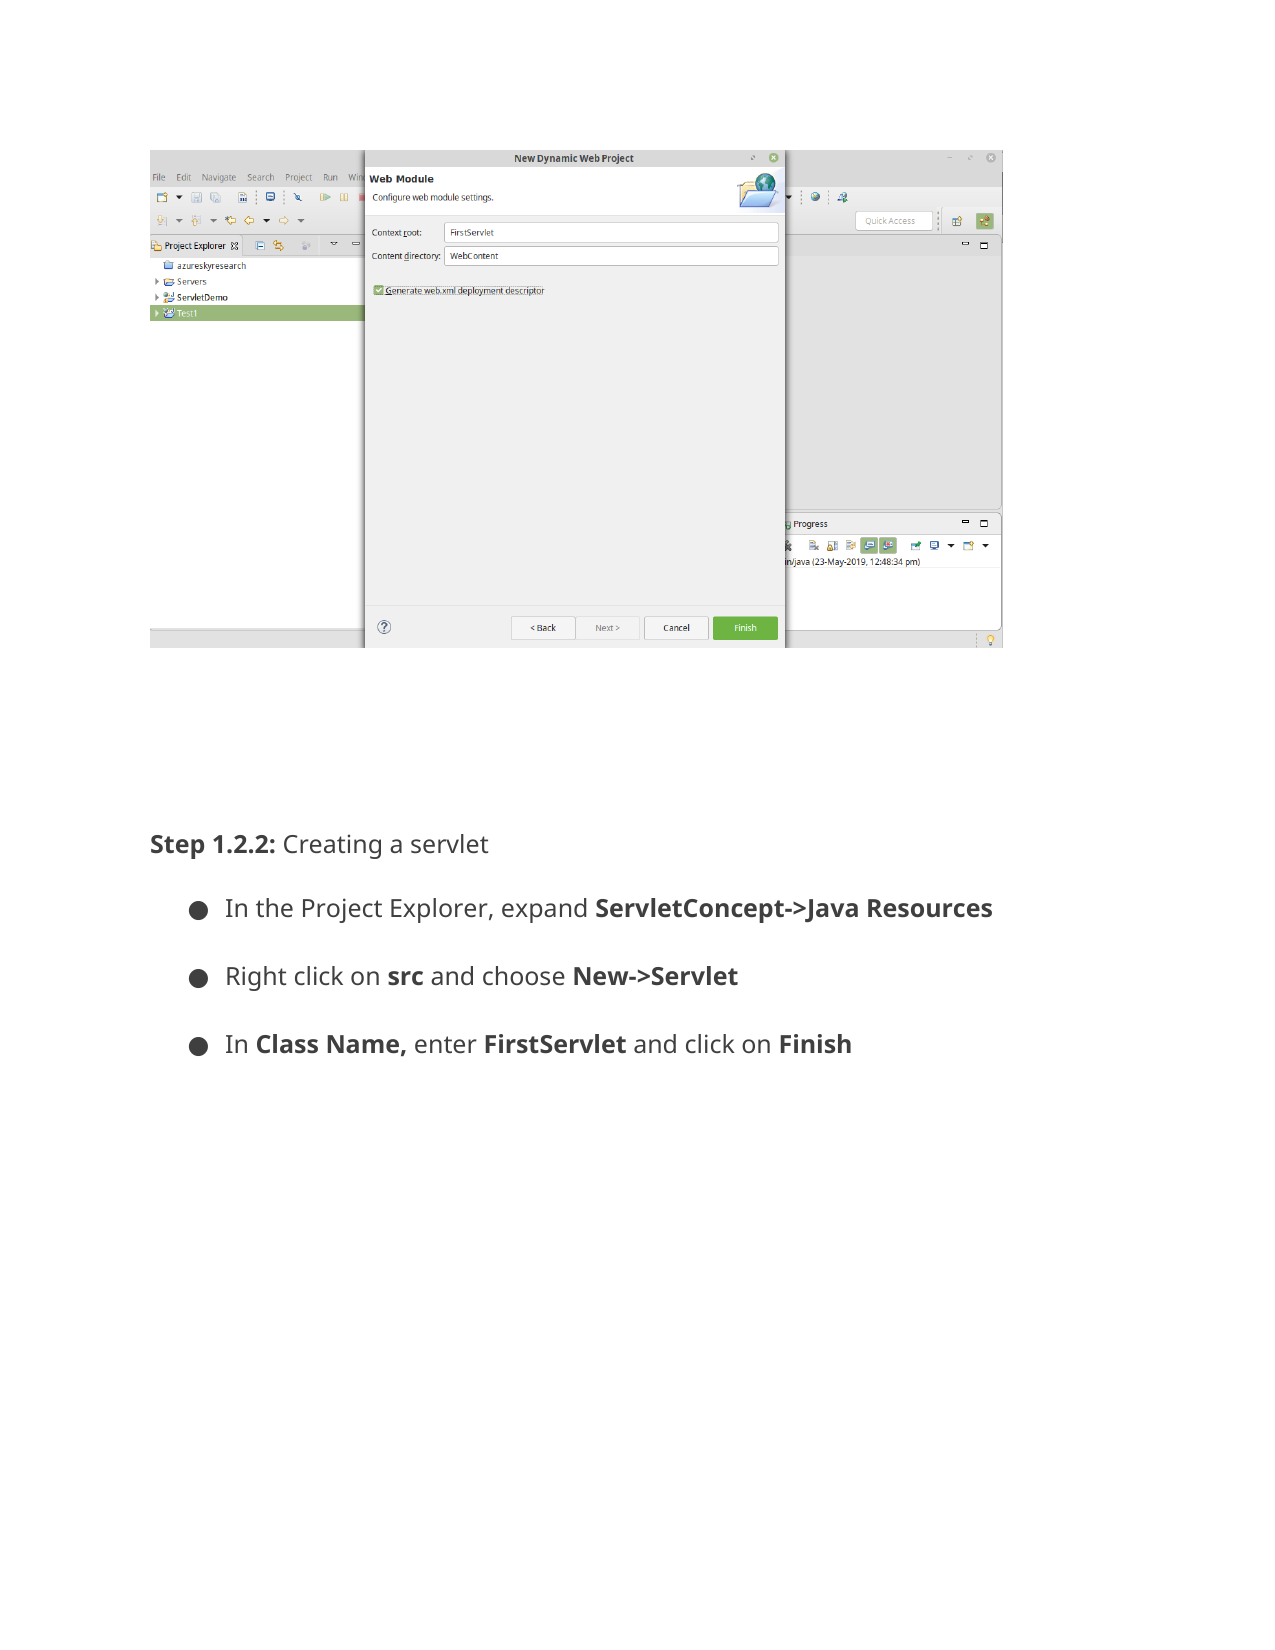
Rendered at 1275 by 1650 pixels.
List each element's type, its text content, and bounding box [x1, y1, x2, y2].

list In the Project Explorer, expand ServletConcept->Java Resources [187, 881, 1125, 932]
list In Class Name, enter FirstServlet and click on Finish [187, 1016, 1125, 1068]
list Right click on src and choose New->Servlet [187, 948, 1125, 1000]
picture [150, 150, 1003, 648]
text Step 1.2.2: Creating a servlet [150, 827, 1125, 861]
